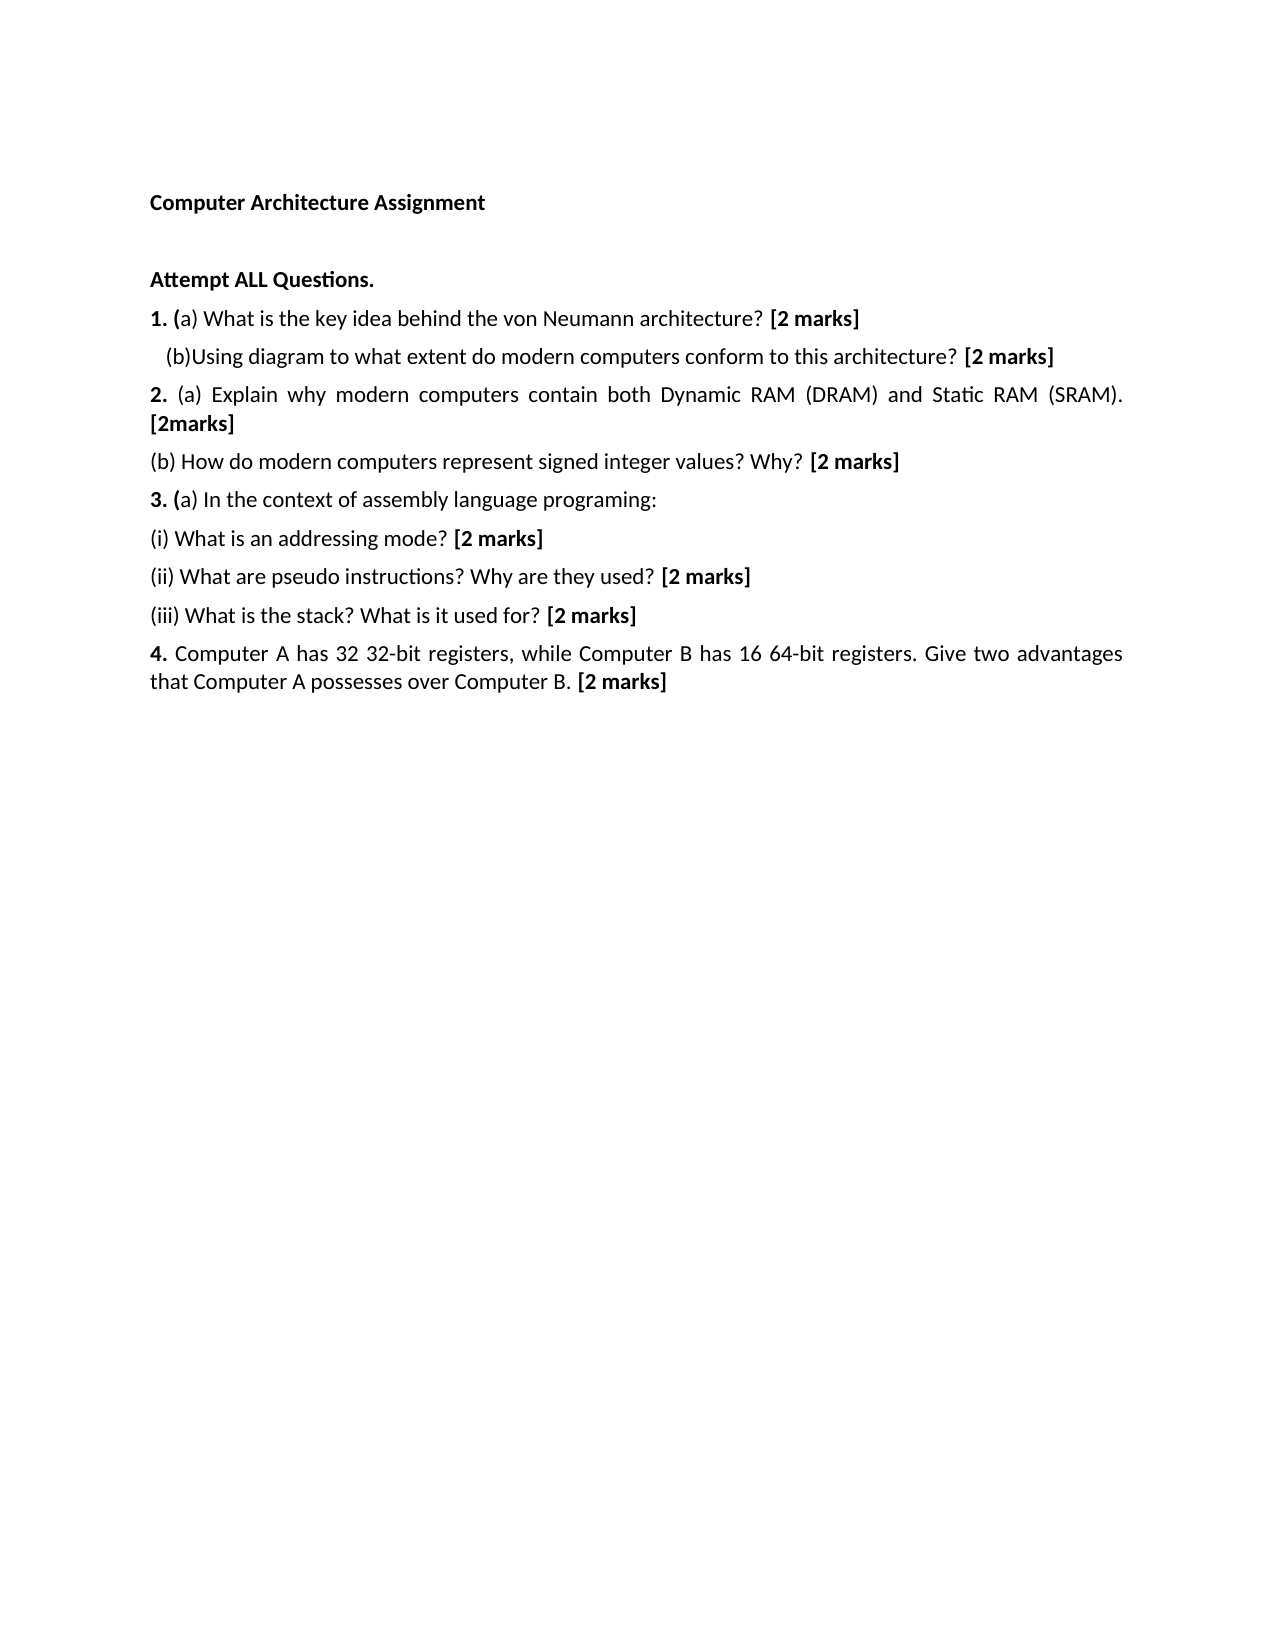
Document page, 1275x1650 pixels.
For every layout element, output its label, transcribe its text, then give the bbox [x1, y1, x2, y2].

text 2. (a) Explain why modern computers contain both Dynamic RAM (DRAM) and Static RAM (SRAM). [2marks] [150, 381, 1125, 437]
text 4. Computer A has 32 32-bit registers, while Computer B has 16 64-bit registers. Give two advantages that Computer A possesses over Computer B. [2 marks] [150, 639, 1125, 695]
text Computer Architecture Assignment [150, 188, 1125, 216]
text (ii) What are pseudo instructions? Why are they used? [2 marks] [150, 562, 1125, 590]
text Attempt ALL Questions. [150, 265, 1125, 293]
text 1. (a) What is the key idea behind the von Neumann architecture? [2 marks] [150, 304, 1125, 332]
text (b) How do modern computers represent signed integer values? Why? [2 marks] [150, 447, 1125, 475]
text (i) What is an addressing mode? [2 marks] [150, 524, 1125, 552]
text (iii) What is the stack? What is it used for? [2 marks] [150, 601, 1125, 629]
text (b)Using diagram to what extent do modern computers conform to this architecture? [2 marks] [150, 342, 1125, 370]
text 3. (a) In the context of assembly language programing: [150, 486, 1125, 513]
